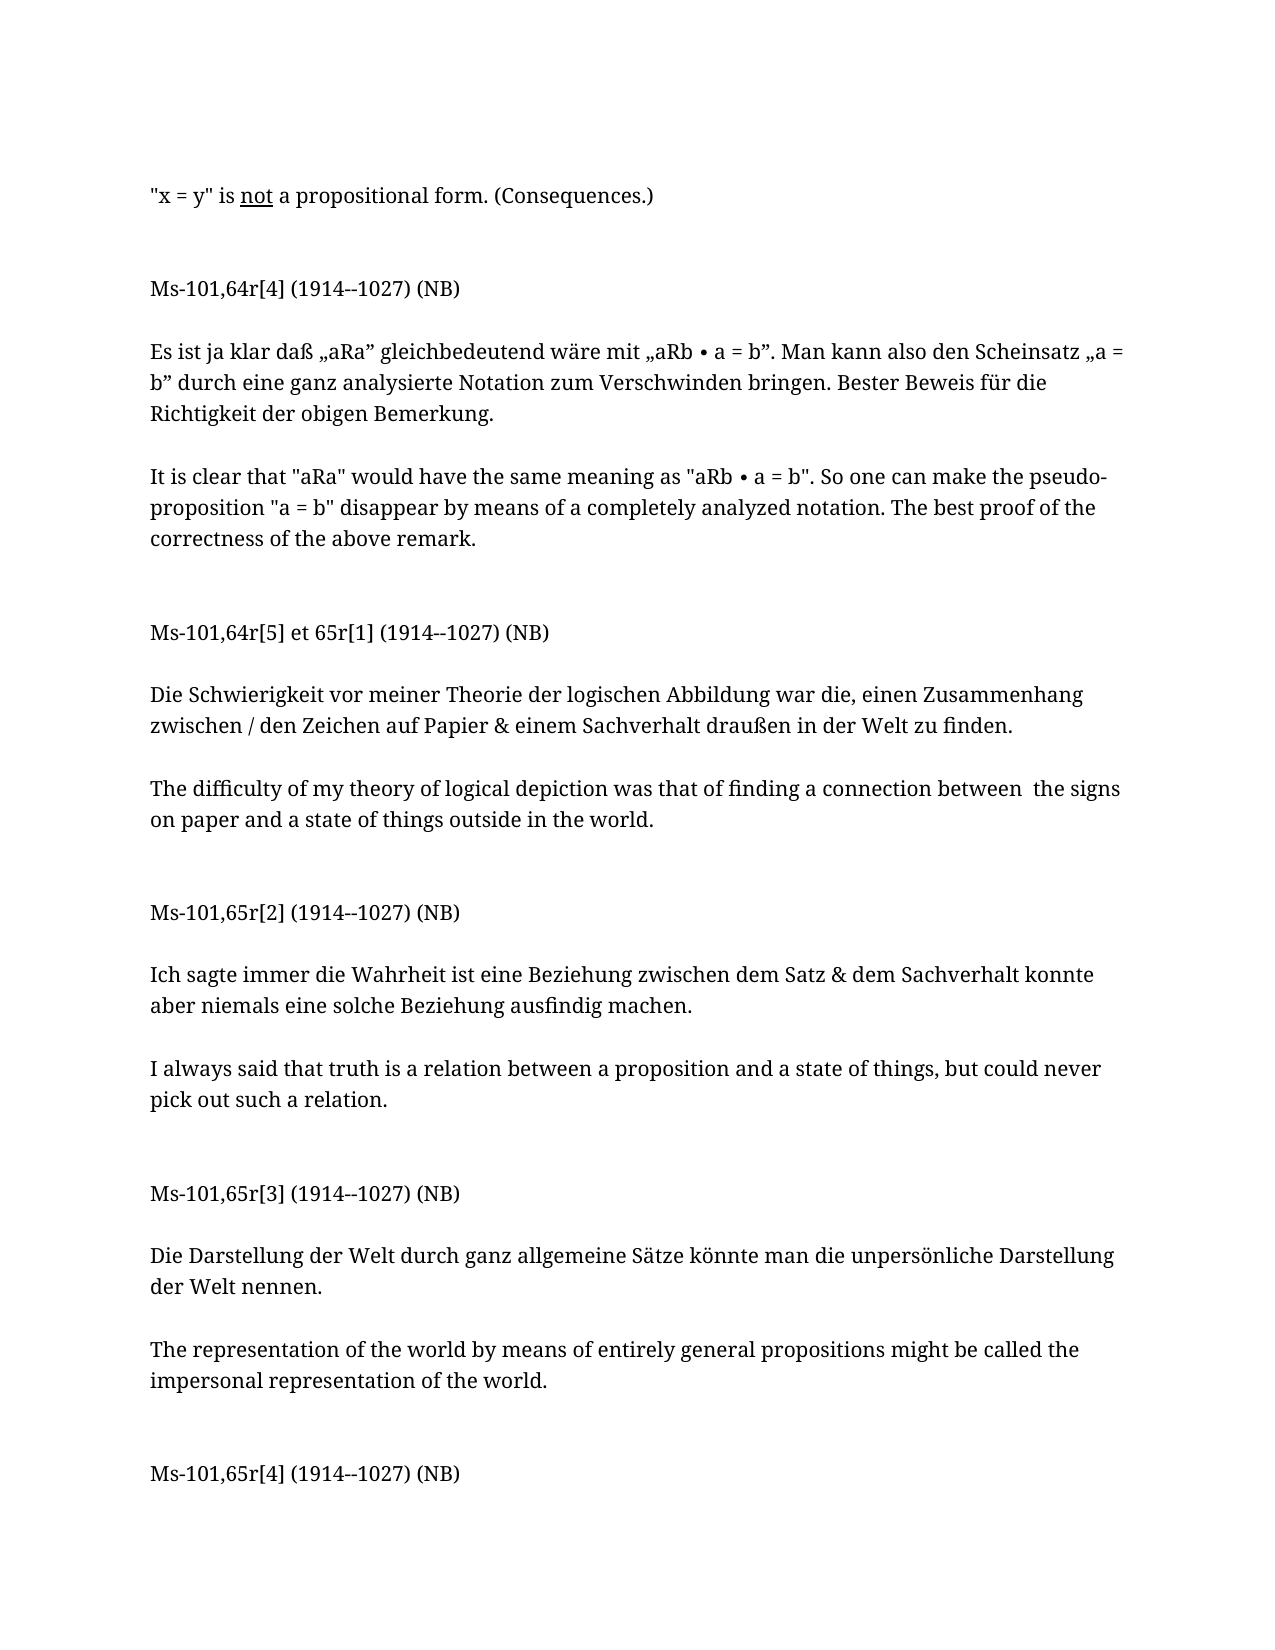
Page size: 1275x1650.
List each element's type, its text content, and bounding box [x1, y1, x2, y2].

text Ms-101,65r[2] (1914--1027) (NB) [150, 898, 1125, 927]
text It is clear that "aRa" would have the same meaning as "aRb ∙ a = b". So one can make the pseudo-proposition "a = b" disappear by means of a completely analyzed notation. The best proof of the correctness of the above remark. [150, 462, 1125, 553]
text Ms-101,65r[4] (1914--1027) (NB) [150, 1459, 1125, 1488]
text The representation of the world by means of entirely general propositions might be called the impersonal representation of the world. [150, 1335, 1125, 1394]
text "x = y" is not a propositional form. (Consequences.) [150, 181, 1125, 210]
text I always said that truth is a relation between a proposition and a state of things, but could never pick out such a relation. [150, 1054, 1125, 1114]
text Ms-101,64r[4] (1914--1027) (NB) [150, 274, 1125, 303]
text Die Darstellung der Welt durch ganz allgemeine Sätze könnte man die unpersönliche Darstellung der Welt nennen. [150, 1241, 1125, 1301]
text Ich sagte immer die Wahrheit ist eine Beziehung zwischen dem Satz & dem Sachverhalt konnte aber niemals eine solche Beziehung ausfindig machen. [150, 960, 1125, 1020]
text Ms-101,65r[3] (1914--1027) (NB) [150, 1179, 1125, 1207]
text Es ist ja klar daß „aRa” gleichbedeutend wäre mit „aRb ∙ a = b”. Man kann also den Scheinsatz „a = b” durch eine ganz analysierte Notation zum Verschwinden bringen. Bester Beweis für die Richtigkeit der obigen Bemerkung. [150, 337, 1125, 428]
text The difficulty of my theory of logical depiction was that of finding a connection between the signs on paper and a state of things outside in the world. [150, 774, 1125, 833]
text Ms-101,64r[5] et 65r[1] (1914--1027) (NB) [150, 618, 1125, 646]
text Die Schwierigkeit vor meiner Theorie der logischen Abbildung war die, einen Zusammenhang zwischen / den Zeichen auf Papier & einem Sachverhalt draußen in der Welt zu finden. [150, 680, 1125, 739]
